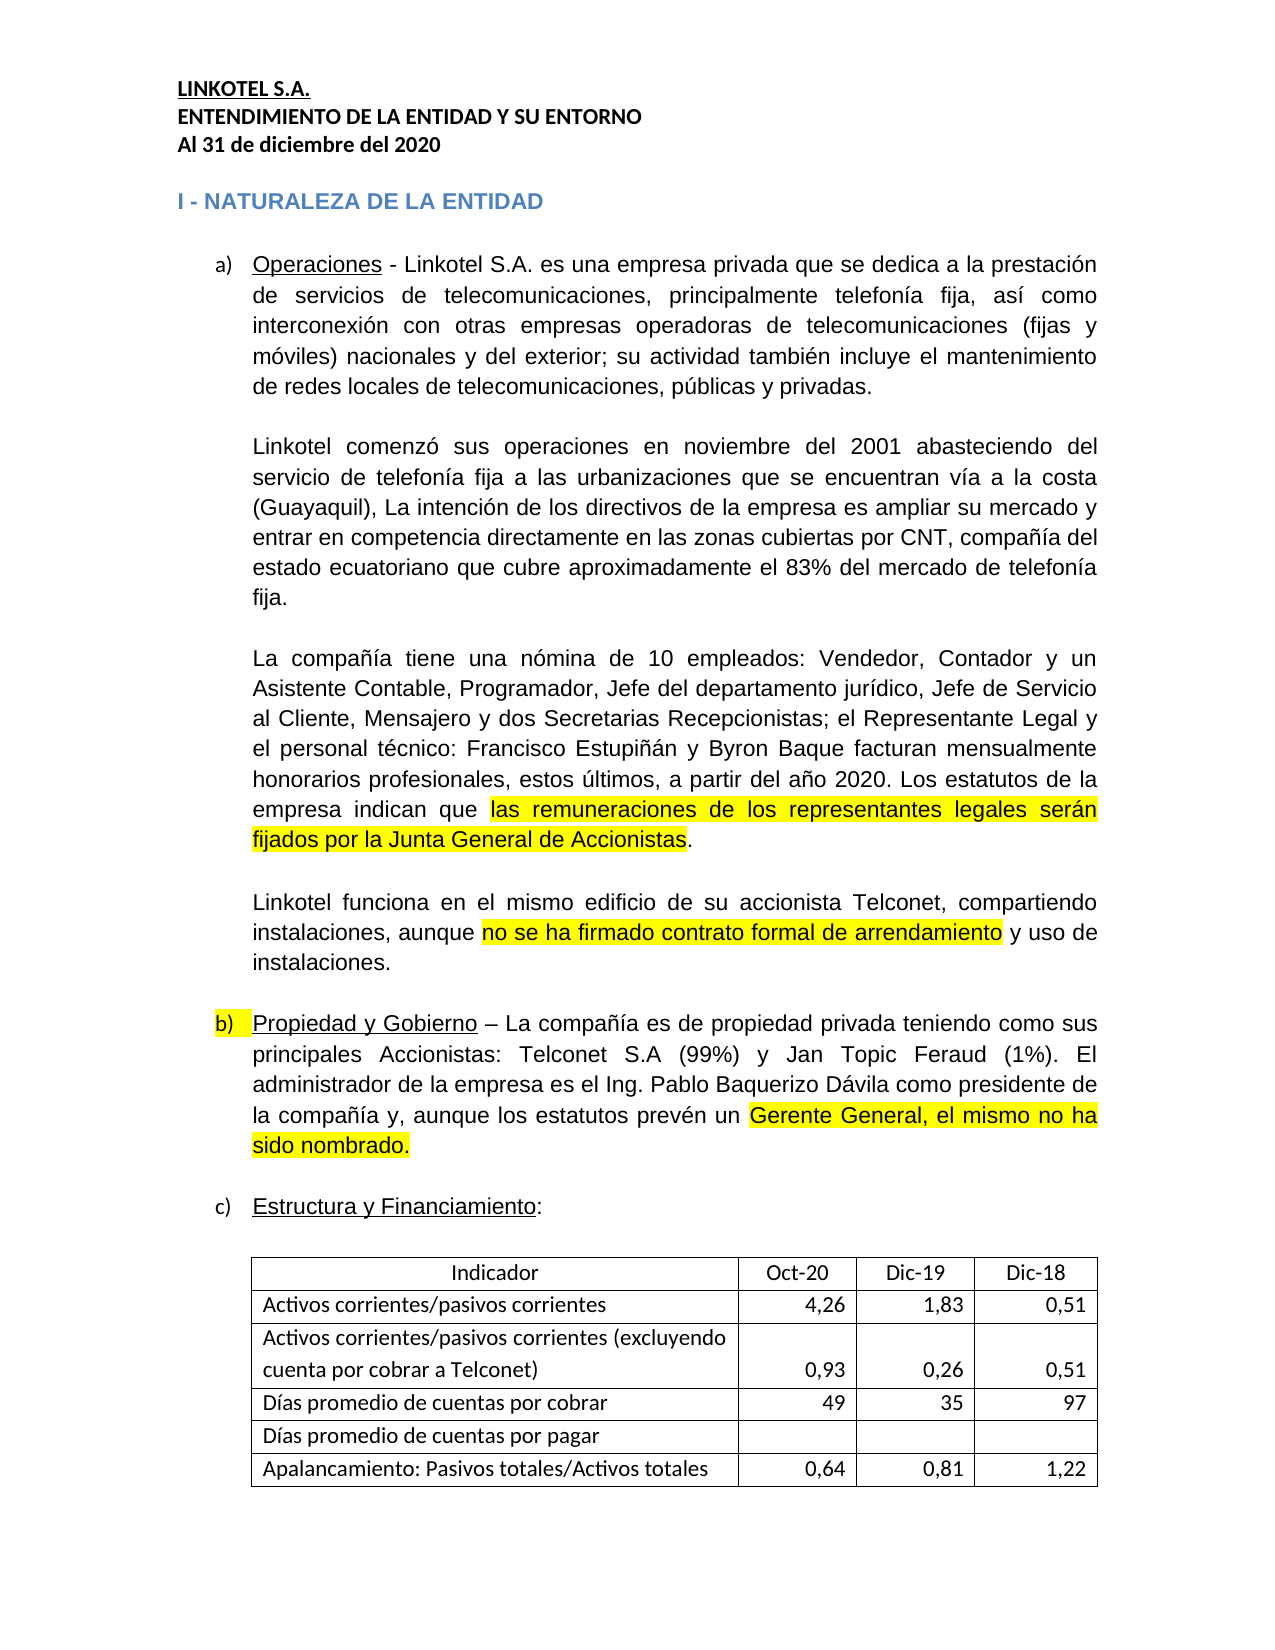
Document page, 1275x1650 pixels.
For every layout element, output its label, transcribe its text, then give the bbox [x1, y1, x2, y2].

list Operaciones - Linkotel S.A. es una empresa privada que se dedica a la prestación de servicios de telecomunicaciones, principalmente telefonía fija, así como interconexión con otras empresas operadoras de telecomunicaciones (fijas y móviles) nacionales y del exterior; su actividad también incluye el mantenimiento de redes locales de telecomunicaciones, públicas y privadas. [215, 250, 1098, 399]
table_cell Días promedio de cuentas por pagar [252, 1421, 738, 1453]
text Linkotel funciona en el mismo edificio de su accionista Telconet, compartiendo instalaciones, aunque no se ha firmado contrato formal de arrendamiento y uso de instalaciones. [252, 888, 1098, 975]
table_header Dic-18 [975, 1258, 1097, 1289]
table_cell Días promedio de cuentas por cobrar [252, 1389, 738, 1420]
table_cell 0,51 [975, 1291, 1097, 1322]
table_cell 0,51 [975, 1324, 1097, 1387]
list Propiedad y Gobierno – La compañía es de propiedad privada teniendo como sus principales Accionistas: Telconet S.A (99%) y Jan Topic Feraud (1%). El administrador de la empresa es el Ing. Pablo Baquerizo Dávila como presidente de la compañía y, aunque los estatutos prevén un Gerente General, el mismo no ha sido nombrado. [215, 1009, 1098, 1158]
table_cell 0,26 [857, 1324, 974, 1387]
text La compañía tiene una nómina de 10 empleados: Vendedor, Contador y un Asistente Contable, Programador, Jefe del departamento jurídico, Jefe de Servicio al Cliente, Mensajero y dos Secretarias Recepcionistas; el Representante Legal y el personal técnico: Francisco Estupiñán y Byron Baque facturan mensualmente honorarios profesionales, estos últimos, a partir del año 2020. Los estatutos de la empresa indican que las remuneraciones de los representantes legales serán fijados por la Junta General de Accionistas. [252, 645, 1098, 852]
subtitle I - NATURALEZA DE LA ENTIDAD [177, 188, 1098, 214]
table_cell 35 [857, 1389, 974, 1420]
table_header Dic-19 [857, 1258, 974, 1289]
table_cell Activos corrientes/pasivos corrientes (excluyendo cuenta por cobrar a Telconet) [252, 1324, 738, 1387]
table_cell 1,83 [857, 1291, 974, 1322]
table_cell [857, 1421, 974, 1453]
table_header Indicador [252, 1258, 738, 1289]
text Linkotel comenzó sus operaciones en noviembre del 2001 abasteciendo del servicio de telefonía fija a las urbanizaciones que se encuentran vía a la costa (Guayaquil), La intención de los directivos de la empresa es ampliar su mercado y entrar en competencia directamente en las zonas cubiertas por CNT, compañía del estado ecuatoriano que cubre aproximadamente el 83% del mercado de telefonía fija. [252, 433, 1098, 611]
table_cell 0,81 [857, 1454, 974, 1486]
table_cell 4,26 [739, 1291, 856, 1322]
table_cell 0,64 [739, 1454, 856, 1486]
table_header Oct-20 [739, 1258, 856, 1289]
table_cell Activos corrientes/pasivos corrientes [252, 1291, 738, 1322]
table_cell [975, 1421, 1097, 1453]
table_cell [739, 1421, 856, 1453]
table_cell Apalancamiento: Pasivos totales/Activos totales [252, 1454, 738, 1486]
list Estructura y Financiamiento: [215, 1192, 1098, 1220]
table_cell 97 [975, 1389, 1097, 1420]
table_cell 0,93 [739, 1324, 856, 1387]
table_cell 1,22 [975, 1454, 1097, 1486]
table_cell 49 [739, 1389, 856, 1420]
